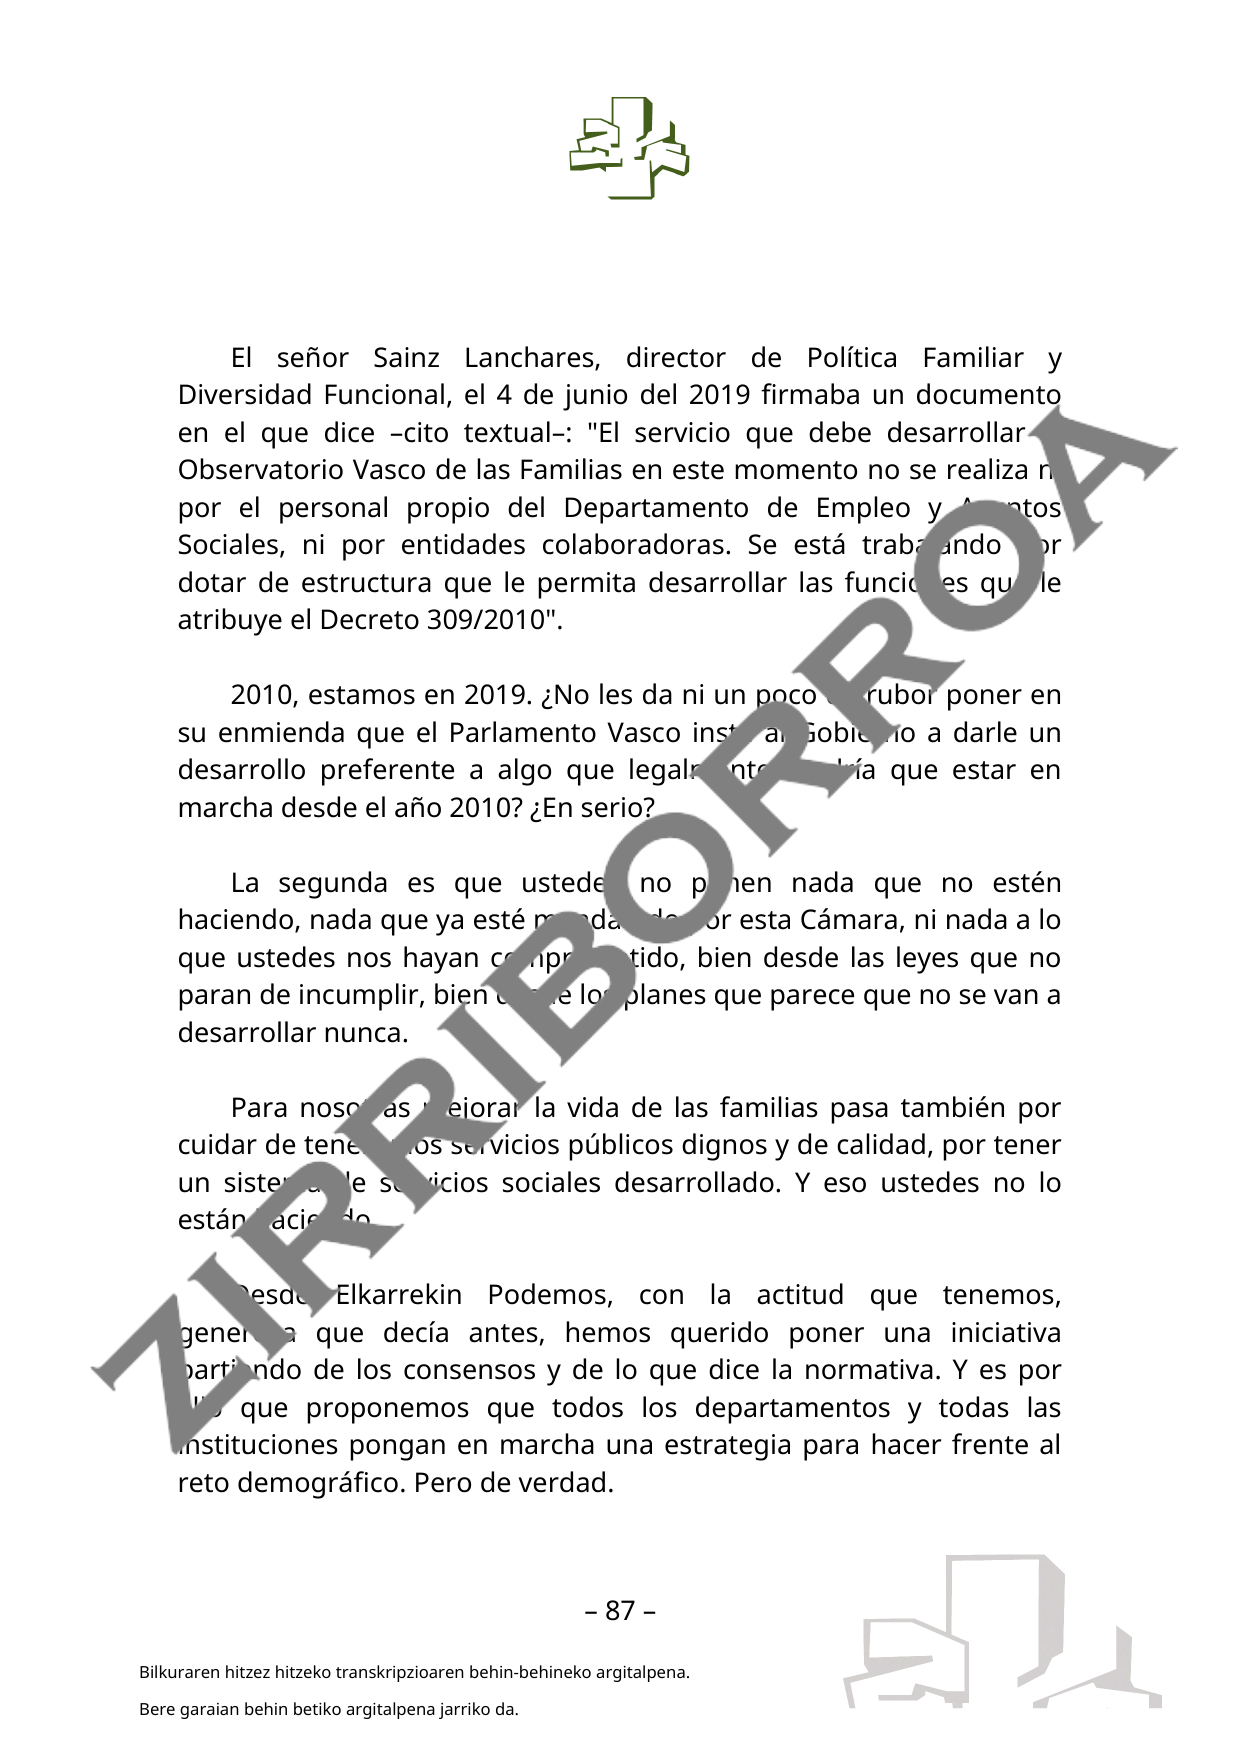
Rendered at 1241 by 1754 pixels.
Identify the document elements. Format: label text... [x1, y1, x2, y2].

text 2010, estamos en 2019. ¿No les da ni un poco de rubor poner en su enmienda que el Parlamento Vasco insta al Gobierno a darle un desarrollo preferente a algo que legalmente tendría que estar en marcha desde el año 2010? ¿En serio? [177, 675, 1063, 825]
picture [797, 1491, 1169, 1710]
text Para nosotras mejorar la vida de las familias pasa también por cuidar de tener unos servicios públicos dignos y de calidad, por tener un sistema de servicios sociales desarrollado. Y eso ustedes no lo están haciendo. [177, 1087, 1063, 1237]
picture [540, 74, 718, 223]
text Desde Elkarrekin Podemos, con la actitud que tenemos, generosa que decía antes, hemos querido poner una iniciativa partiendo de los consensos y de lo que dice la normativa. Y es por ello que proponemos que todos los departamentos y todas las instituciones pongan en marcha una estrategia para hacer frente al reto demográfico. Pero de verdad. [177, 1275, 1063, 1500]
text La segunda es que ustedes no ponen nada que no estén haciendo, nada que ya esté mandatado por esta Cámara, ni nada a lo que ustedes nos hayan comprometido, bien desde las leyes que no paran de incumplir, bien desde los planes que parece que no se van a desarrollar nunca. [177, 862, 1063, 1050]
text El señor Sainz Lanchares, director de Política Familiar y Diversidad Funcional, el 4 de junio del 2019 firmaba un documento en el que dice –cito textual–: "El servicio que debe desarrollar el Observatorio Vasco de las Familias en este momento no se realiza ni por el personal propio del Departamento de Empleo y Asuntos Sociales, ni por entidades colaboradoras. Se está trabajando por dotar de estructura que le permita desarrollar las funciones que le atribuye el Decreto 309/2010". [177, 337, 1063, 637]
